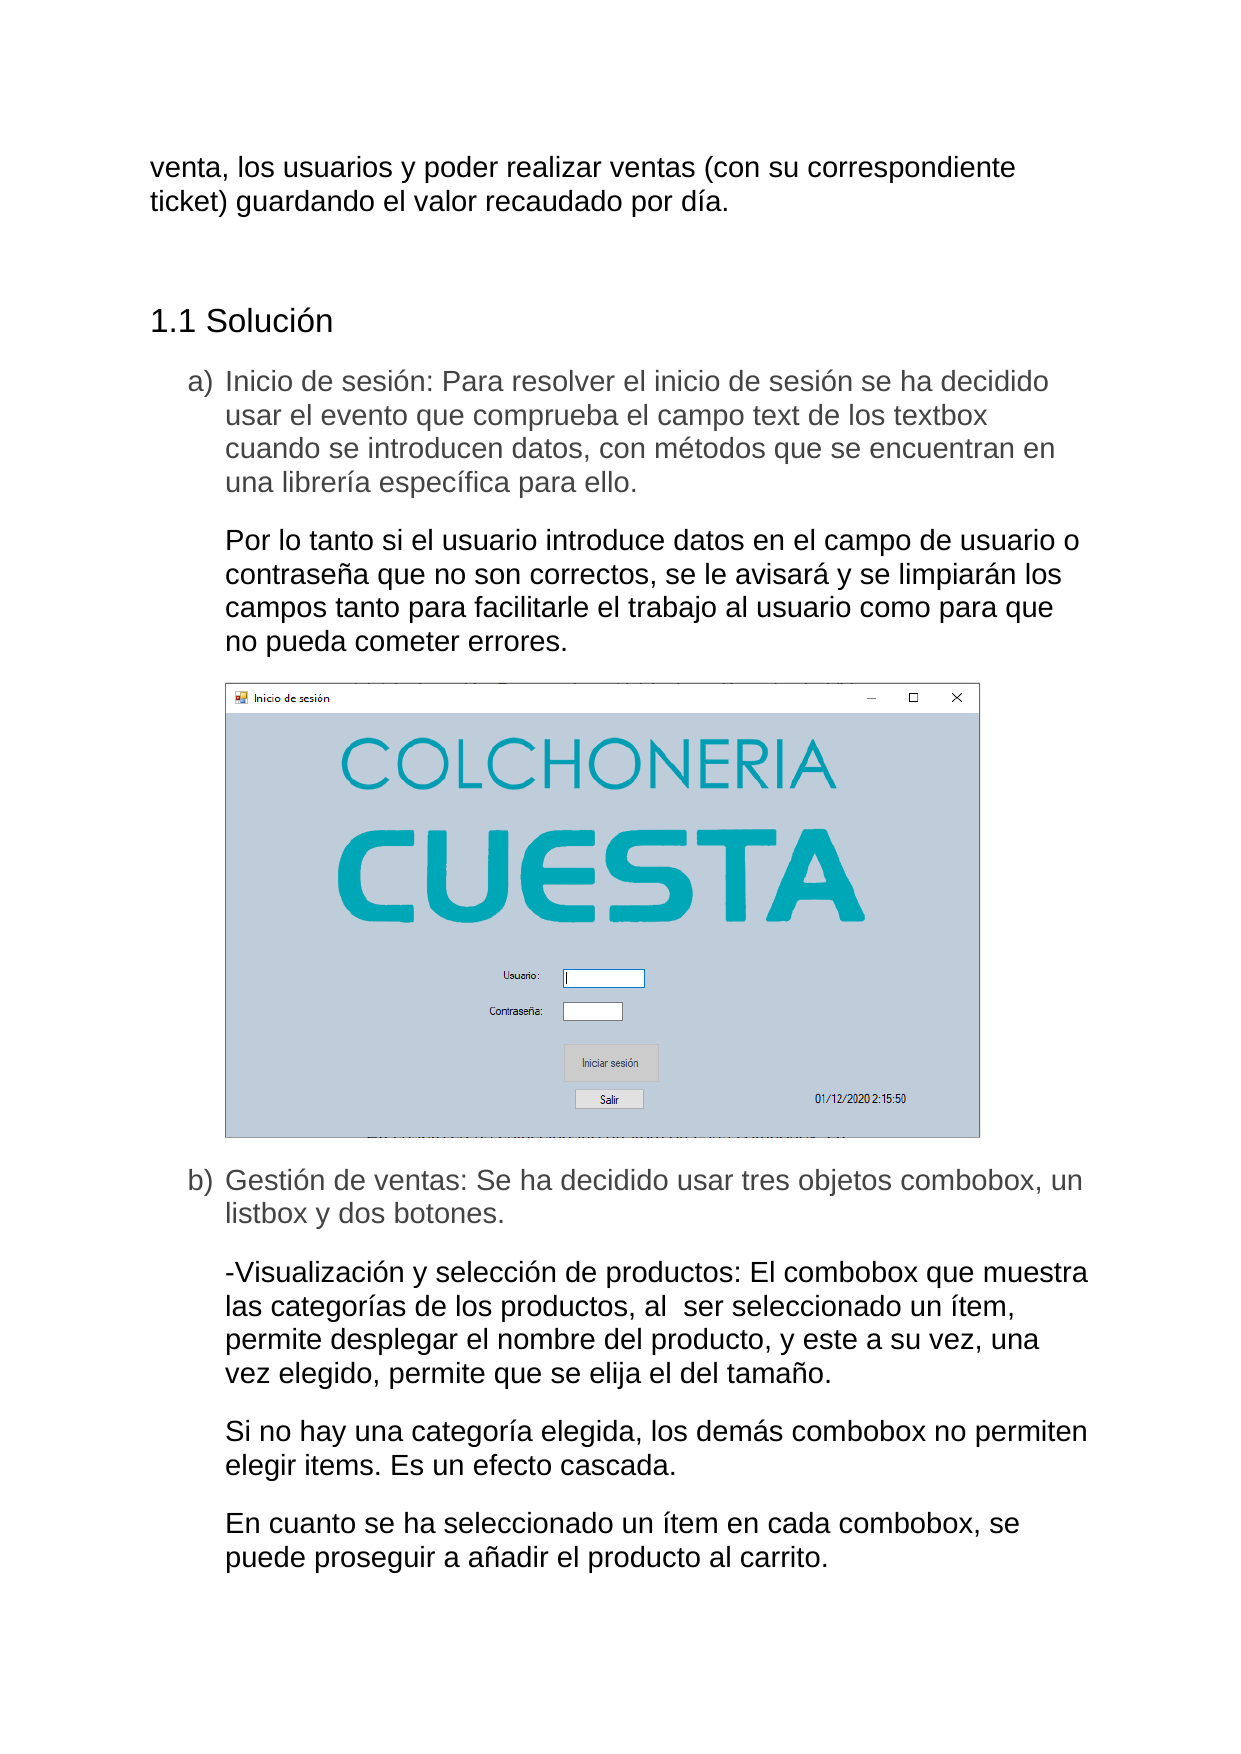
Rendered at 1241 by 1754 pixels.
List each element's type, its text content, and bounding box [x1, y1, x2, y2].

subtitle 1.1 Solución [150, 301, 1090, 339]
picture [225, 682, 981, 1138]
text -Visualización y selección de productos: El combobox que muestra las categorías de los productos, al ser seleccionado un ítem, permite desplegar el nombre del producto, y este a su vez, una vez elegido, permite que se elija el del tamaño. [225, 1255, 1090, 1389]
text Por lo tanto si el usuario introduce datos en el campo de usuario o contraseña que no son correctos, se le avisará y se limpiarán los campos tanto para facilitarle el trabajo al usuario como para que no pueda cometer errores. [225, 523, 1090, 657]
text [150, 150, 1090, 217]
subtitle Inicio de sesión: Para resolver el inicio de sesión se ha decidido usar el evento que comprueba el campo text de los textbox cuando se introducen datos, con métodos que se encuentran en una librería específica para ello. [187, 364, 1090, 498]
subtitle Gestión de ventas: Se ha decidido usar tres objetos combobox, un listbox y dos botones. [187, 1163, 1090, 1230]
text Si no hay una categoría elegida, los demás combobox no permiten elegir items. Es un efecto cascada. [225, 1414, 1090, 1481]
text En cuanto se ha seleccionado un ítem en cada combobox, se puede proseguir a añadir el producto al carrito. [225, 1506, 1090, 1573]
